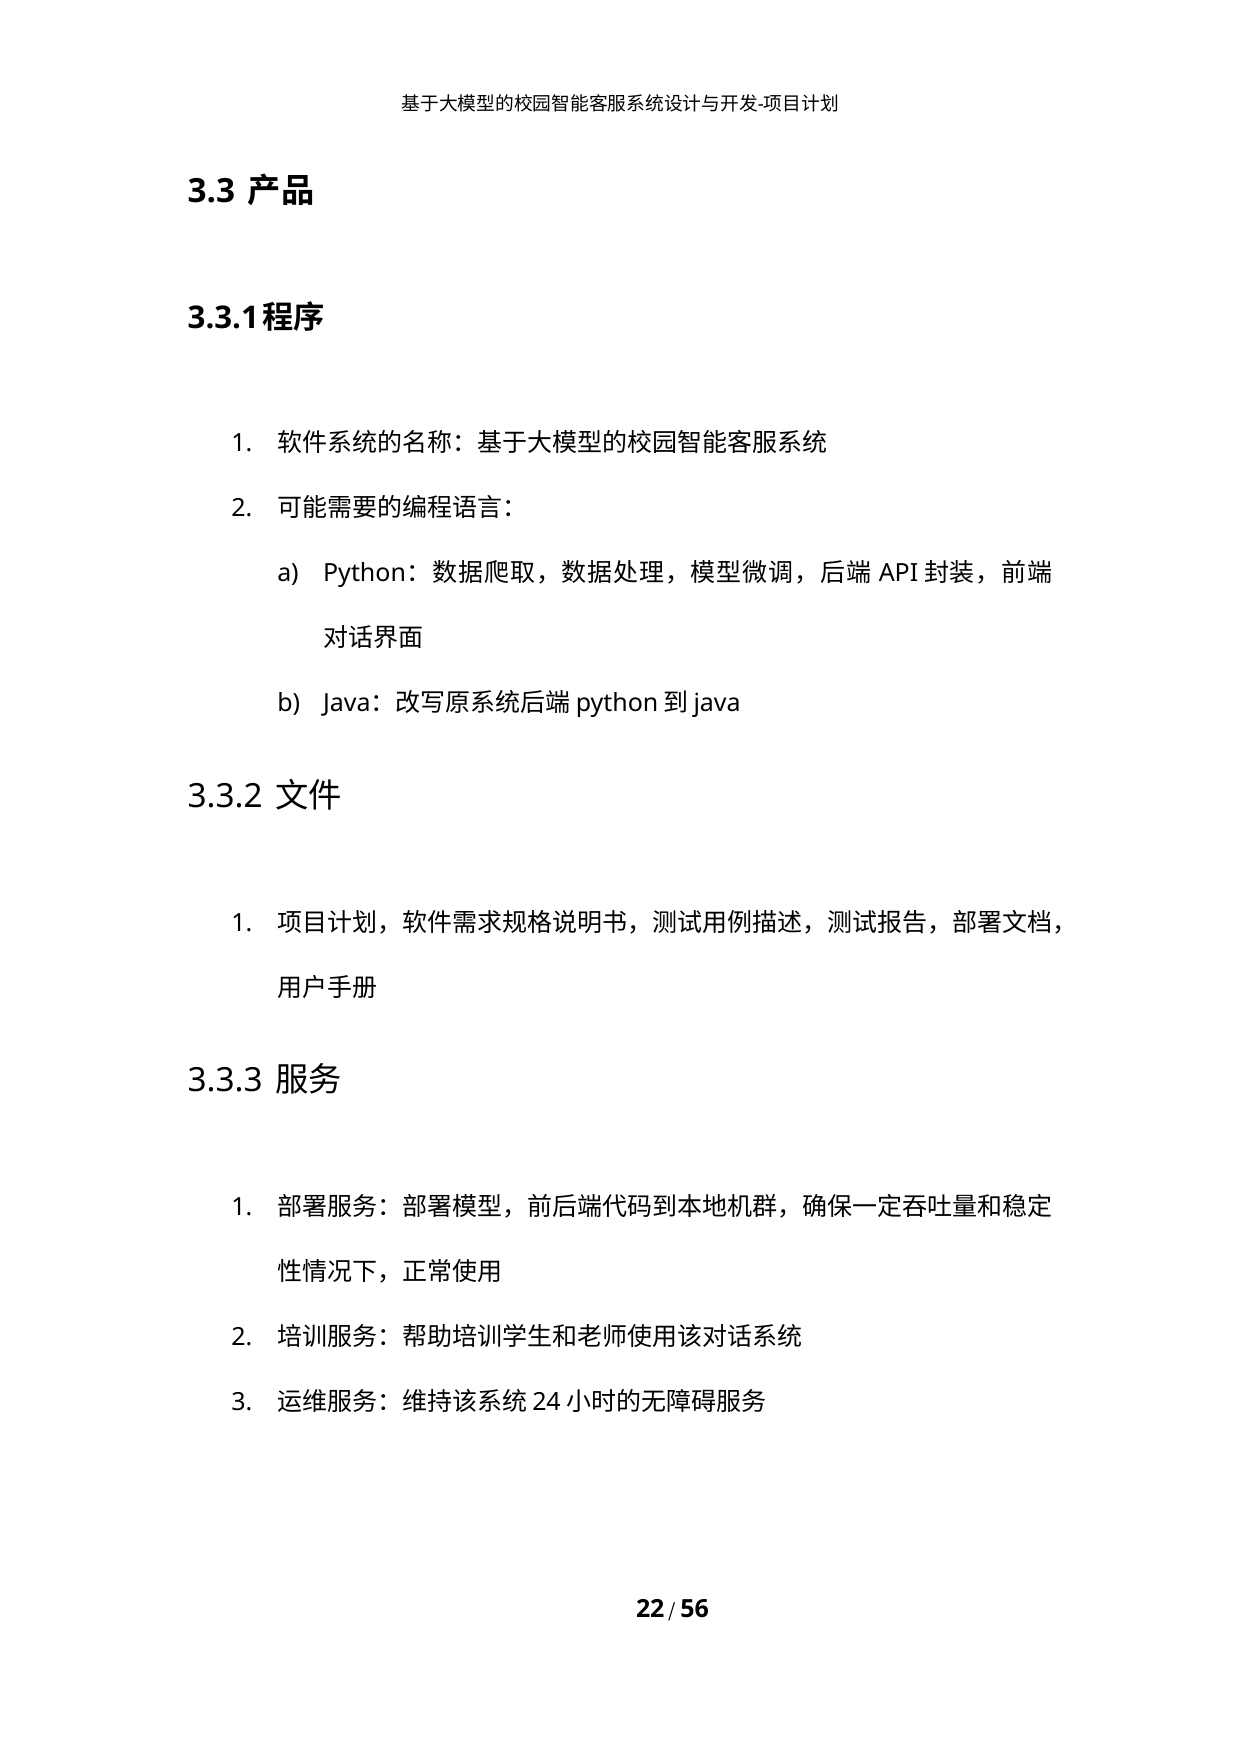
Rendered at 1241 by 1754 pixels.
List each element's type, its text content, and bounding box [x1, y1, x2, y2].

subtitle 文件 [187, 760, 1053, 825]
subtitle 服务 [187, 1045, 1053, 1110]
subtitle 程序 [187, 283, 1053, 348]
list Python：数据爬取，数据处理，模型微调，后端API封装，前端对话界面 [277, 538, 1053, 668]
subtitle 产品 [187, 156, 1053, 221]
list Java：改写原系统后端python到java [277, 668, 1053, 733]
list 培训服务：帮助培训学生和老师使用该对话系统 [231, 1302, 1053, 1367]
list 软件系统的名称：基于大模型的校园智能客服系统 [231, 408, 1053, 473]
list 运维服务：维持该系统24小时的无障碍服务 [231, 1367, 1053, 1432]
list 项目计划，软件需求规格说明书，测试用例描述，测试报告，部署文档，用户手册 [231, 888, 1053, 1018]
list 部署服务：部署模型，前后端代码到本地机群，确保一定吞吐量和稳定性情况下，正常使用 [231, 1172, 1053, 1302]
list 可能需要的编程语言： [231, 473, 1053, 538]
